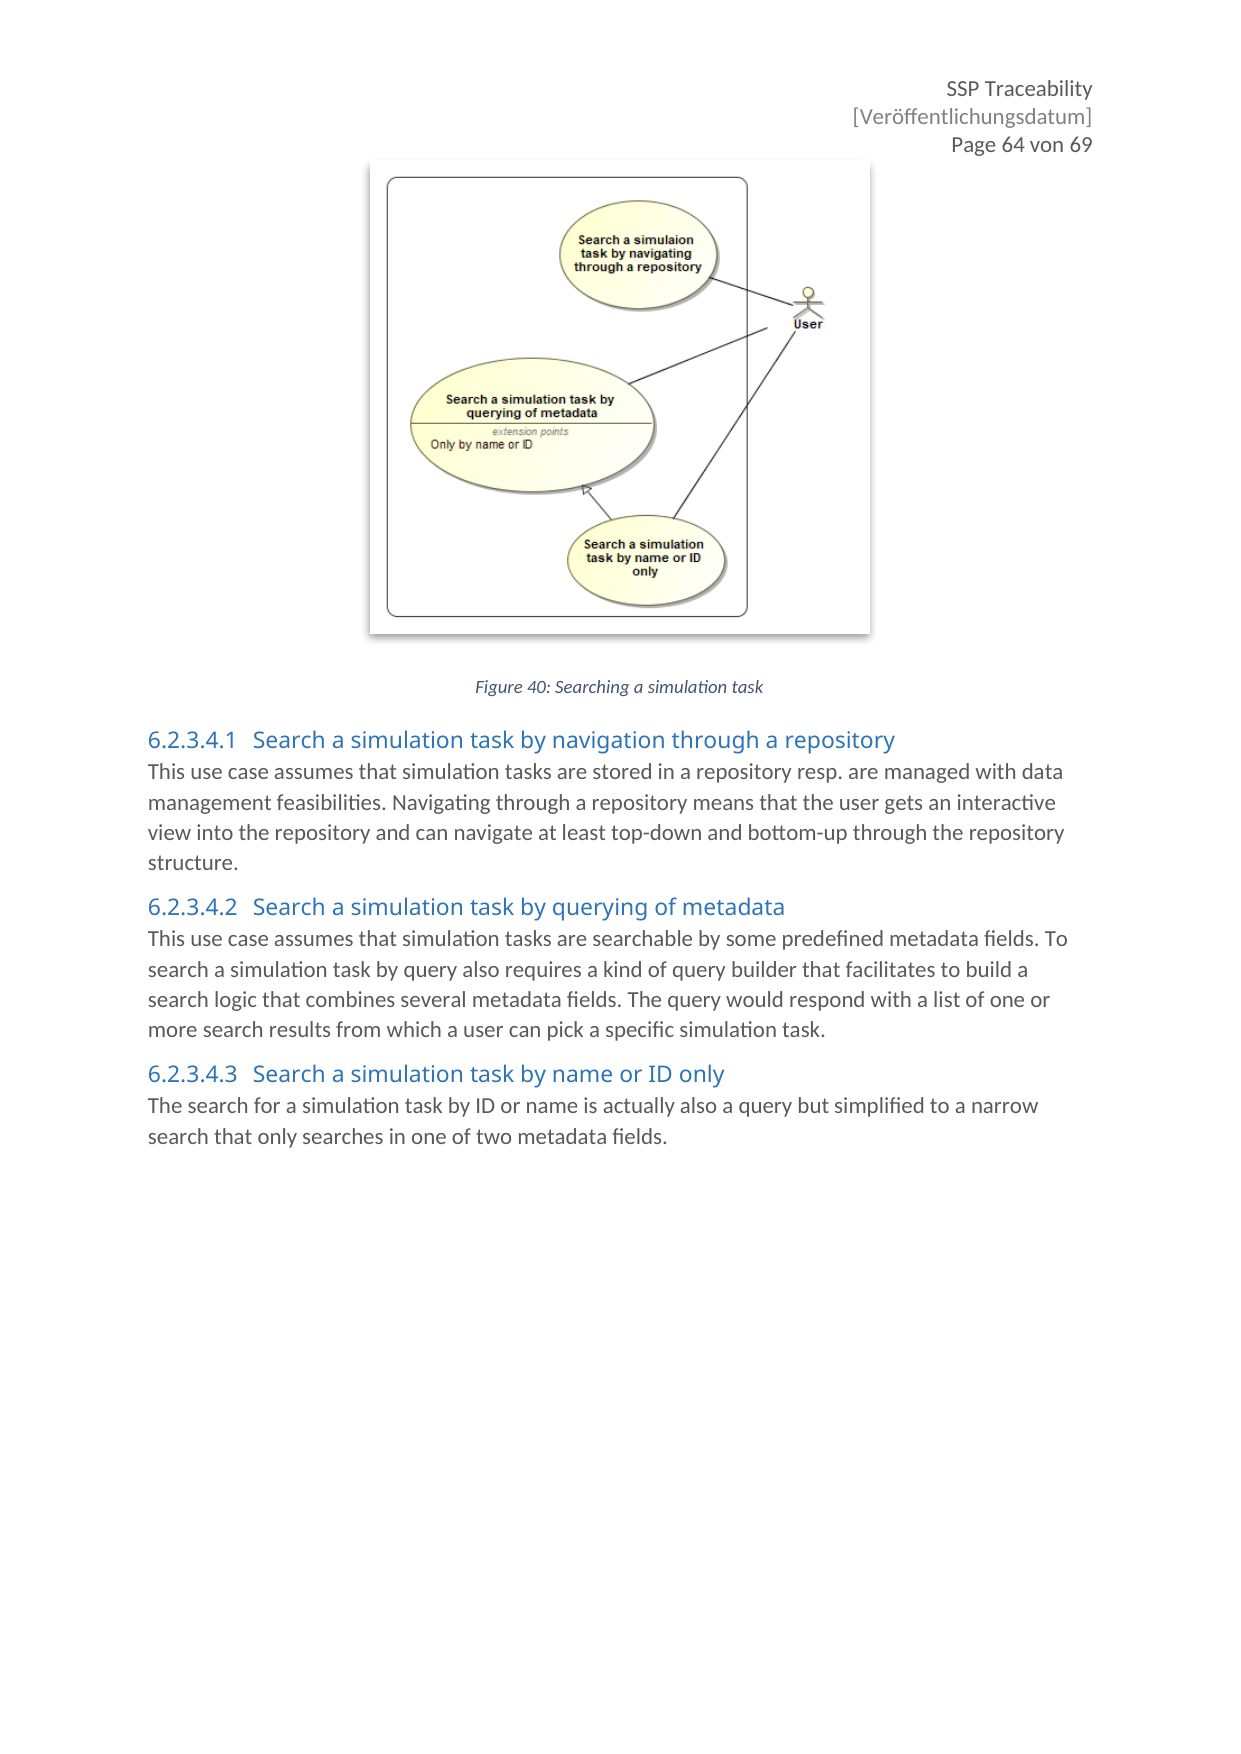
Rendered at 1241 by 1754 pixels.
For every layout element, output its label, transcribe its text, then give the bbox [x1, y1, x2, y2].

subtitle Search a simulation task by navigation through a repository [148, 724, 1093, 755]
picture [370, 160, 870, 634]
subtitle Search a simulation task by name or ID only [148, 1058, 1093, 1089]
text The search for a simulation task by ID or name is actually also a query but simplified to a narrow search that only searches in one of two metadata fields. [148, 1092, 1093, 1150]
subtitle Search a simulation task by querying of metadata [148, 891, 1093, 922]
text Figure 40: Searching a simulation task [148, 676, 1093, 699]
text This use case assumes that simulation tasks are stored in a repository resp. are managed with data management feasibilities. Navigating through a repository means that the user gets an interactive view into the repository and can navigate at least top-down and bottom-up through the repository structure. [148, 757, 1093, 876]
text This use case assumes that simulation tasks are searchable by some predefined metadata fields. To search a simulation task by query also requires a kind of query builder that facilitates to build a search logic that combines several metadata fields. The query would respond with a list of one or more search results from which a user can pick a specific simulation task. [148, 924, 1093, 1043]
